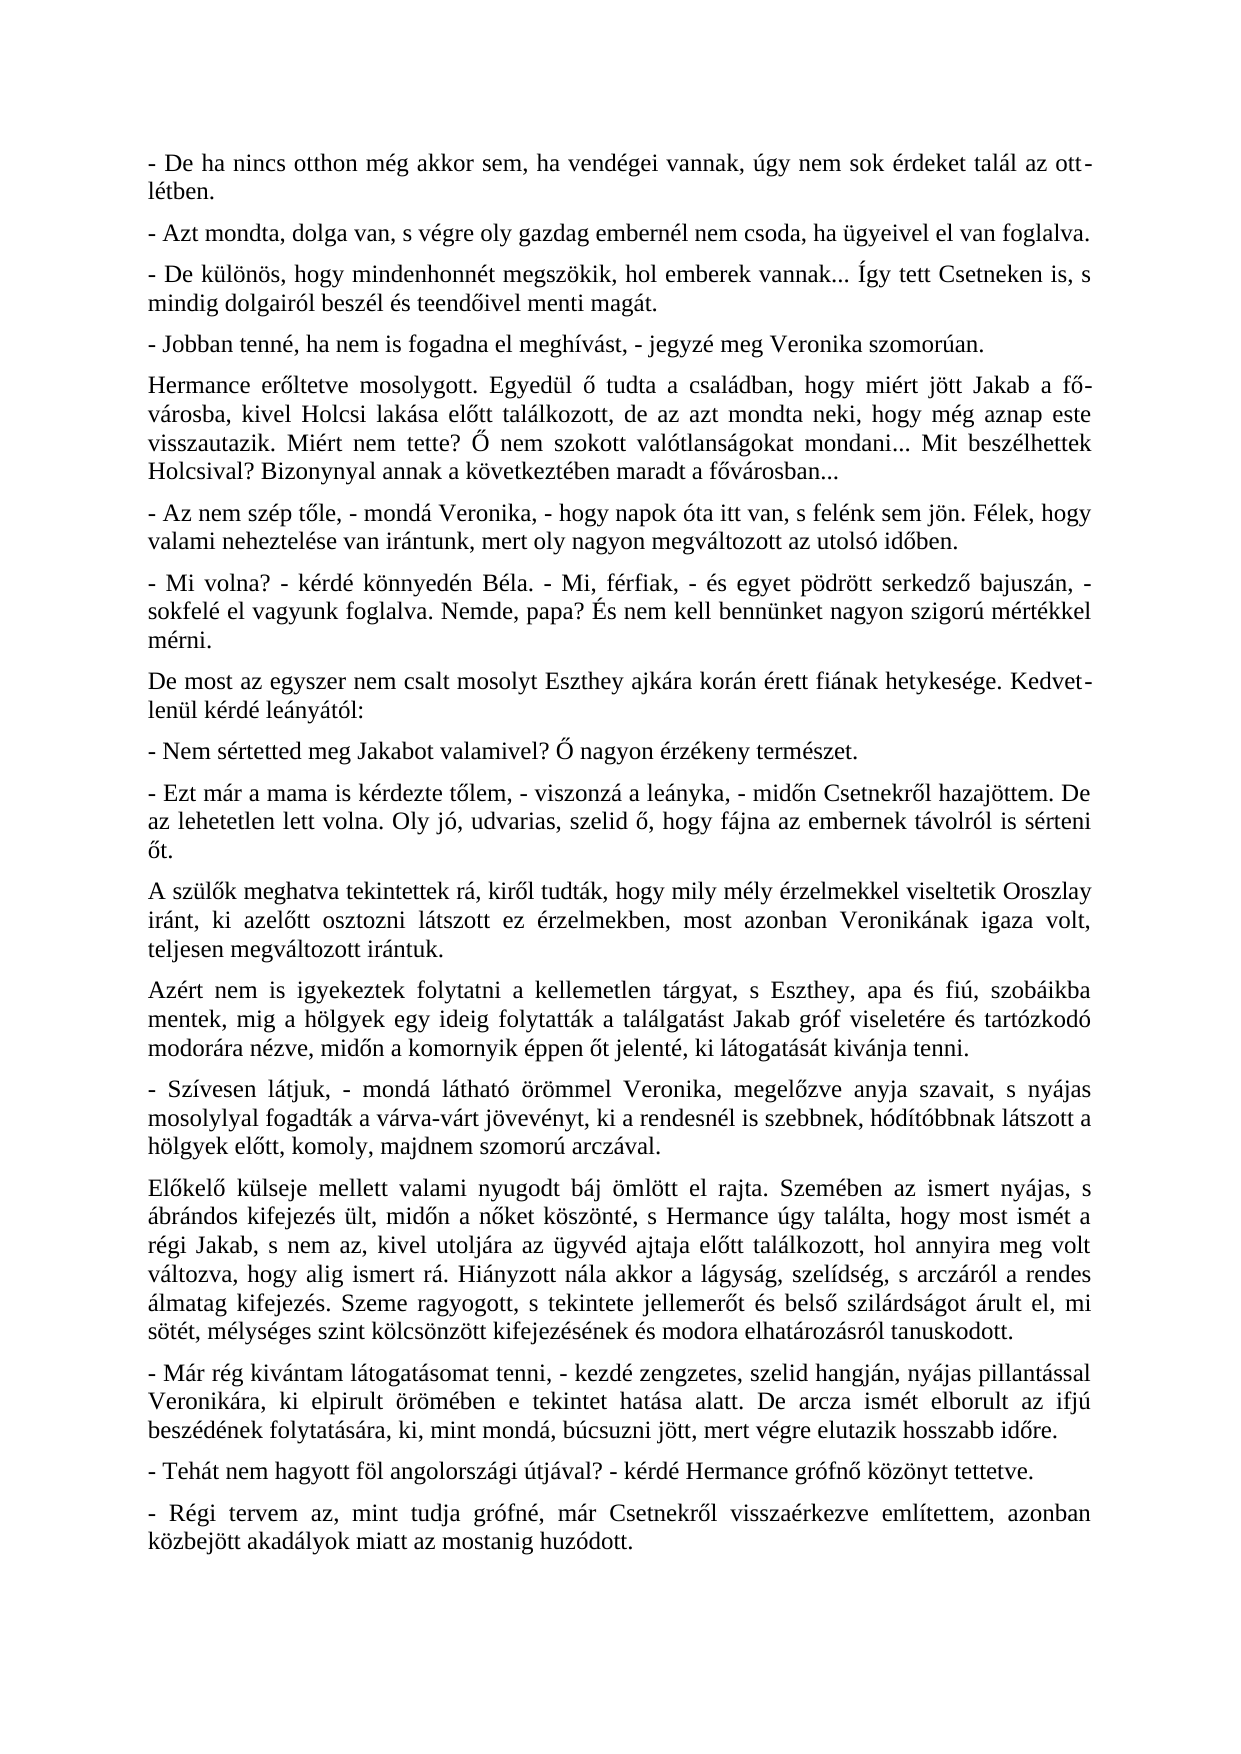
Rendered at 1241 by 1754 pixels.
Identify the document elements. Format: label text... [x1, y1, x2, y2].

text A szülők meghatva tekintettek rá, kiről tudták, hogy mily mély érzelmekkel viseltetik Oroszlay iránt, ki azelőtt osztozni látszott ez érzelmekben, most azonban Veronikának igaza volt, teljesen megváltozott irántuk. [148, 876, 1092, 963]
text - De ha nincs otthon még akkor sem, ha vendégei vannak, úgy nem sok érdeket talál az ottlétben. [148, 148, 1092, 205]
text - Azt mondta, dolga van, s végre oly gazdag embernél nem csoda, ha ügyeivel el van foglalva. [148, 218, 1092, 246]
text - De különös, hogy mindenhonnét megszökik, hol emberek vannak... Így tett Csetneken is, s mindig dolgairól beszél és teendőivel menti magát. [148, 259, 1092, 316]
text - Szívesen látjuk, - mondá látható örömmel Veronika, megelőzve anyja szavait, s nyájas mosolylyal fogadták a várva-várt jövevényt, ki a rendesnél is szebbnek, hódítóbbnak látszott a hölgyek előtt, komoly, majdnem szomorú arczával. [148, 1074, 1092, 1160]
text - Ezt már a mama is kérdezte tőlem, - viszonzá a leányka, - midőn Csetnekről hazajöttem. De az lehetetlen lett volna. Oly jó, udvarias, szelid ő, hogy fájna az embernek távolról is sérteni őt. [148, 778, 1092, 864]
text - Az nem szép tőle, - mondá Veronika, - hogy napok óta itt van, s felénk sem jön. Félek, hogy valami neheztelése van irántunk, mert oly nagyon megváltozott az utolsó időben. [148, 498, 1092, 555]
text - Tehát nem hagyott föl angolországi útjával? - kérdé Hermance grófnő közönyt tettetve. [148, 1456, 1092, 1485]
text De most az egyszer nem csalt mosolyt Eszthey ajkára korán érett fiának hetykesége. Kedvetlenül kérdé leányától: [148, 666, 1092, 724]
text - Mi volna? - kérdé könnyedén Béla. - Mi, férfiak, - és egyet pödrött serkedző bajuszán, - sokfelé el vagyunk foglalva. Nemde, papa? És nem kell bennünket nagyon szigorú mértékkel mérni. [148, 568, 1092, 654]
text - Már rég kivántam látogatásomat tenni, - kezdé zengzetes, szelid hangján, nyájas pillantással Veronikára, ki elpirult örömében e tekintet hatása alatt. De arcza ismét elborult az ifjú beszédének folytatására, ki, mint mondá, búcsuzni jött, mert végre elutazik hosszabb időre. [148, 1358, 1092, 1444]
text - Nem sértetted meg Jakabot valamivel? Ő nagyon érzékeny természet. [148, 736, 1092, 765]
text Előkelő külseje mellett valami nyugodt báj ömlött el rajta. Szemében az ismert nyájas, s ábrándos kifejezés ült, midőn a nőket köszönté, s Hermance úgy találta, hogy most ismét a régi Jakab, s nem az, kivel utoljára az ügyvéd ajtaja előtt találkozott, hol annyira meg volt változva, hogy alig ismert rá. Hiányzott nála akkor a lágyság, szelídség, s arczáról a rendes álmatag kifejezés. Szeme ragyogott, s tekintete jellemerőt és belső szilárdságot árult el, mi sötét, mélységes szint kölcsönzött kifejezésének és modora elhatározásról tanuskodott. [148, 1173, 1092, 1345]
text Azért nem is igyekeztek folytatni a kellemetlen tárgyat, s Eszthey, apa és fiú, szobáikba mentek, mig a hölgyek egy ideig folytatták a találgatást Jakab gróf viseletére és tartózkodó modorára nézve, midőn a komornyik éppen őt jelenté, ki látogatását kivánja tenni. [148, 975, 1092, 1061]
text - Jobban tenné, ha nem is fogadna el meghívást, - jegyzé meg Veronika szomorúan. [148, 329, 1092, 358]
text Hermance erőltetve mosolygott. Egyedül ő tudta a családban, hogy miért jött Jakab a fővárosba, kivel Holcsi lakása előtt találkozott, de az azt mondta neki, hogy még aznap este visszautazik. Miért nem tette? Ő nem szokott valótlanságokat mondani... Mit beszélhettek Holcsival? Bizonynyal annak a következtében maradt a fővárosban... [148, 370, 1092, 485]
text - Régi tervem az, mint tudja grófné, már Csetnekről visszaérkezve említettem, azonban közbejött akadályok miatt az mostanig huzódott. [148, 1498, 1092, 1555]
